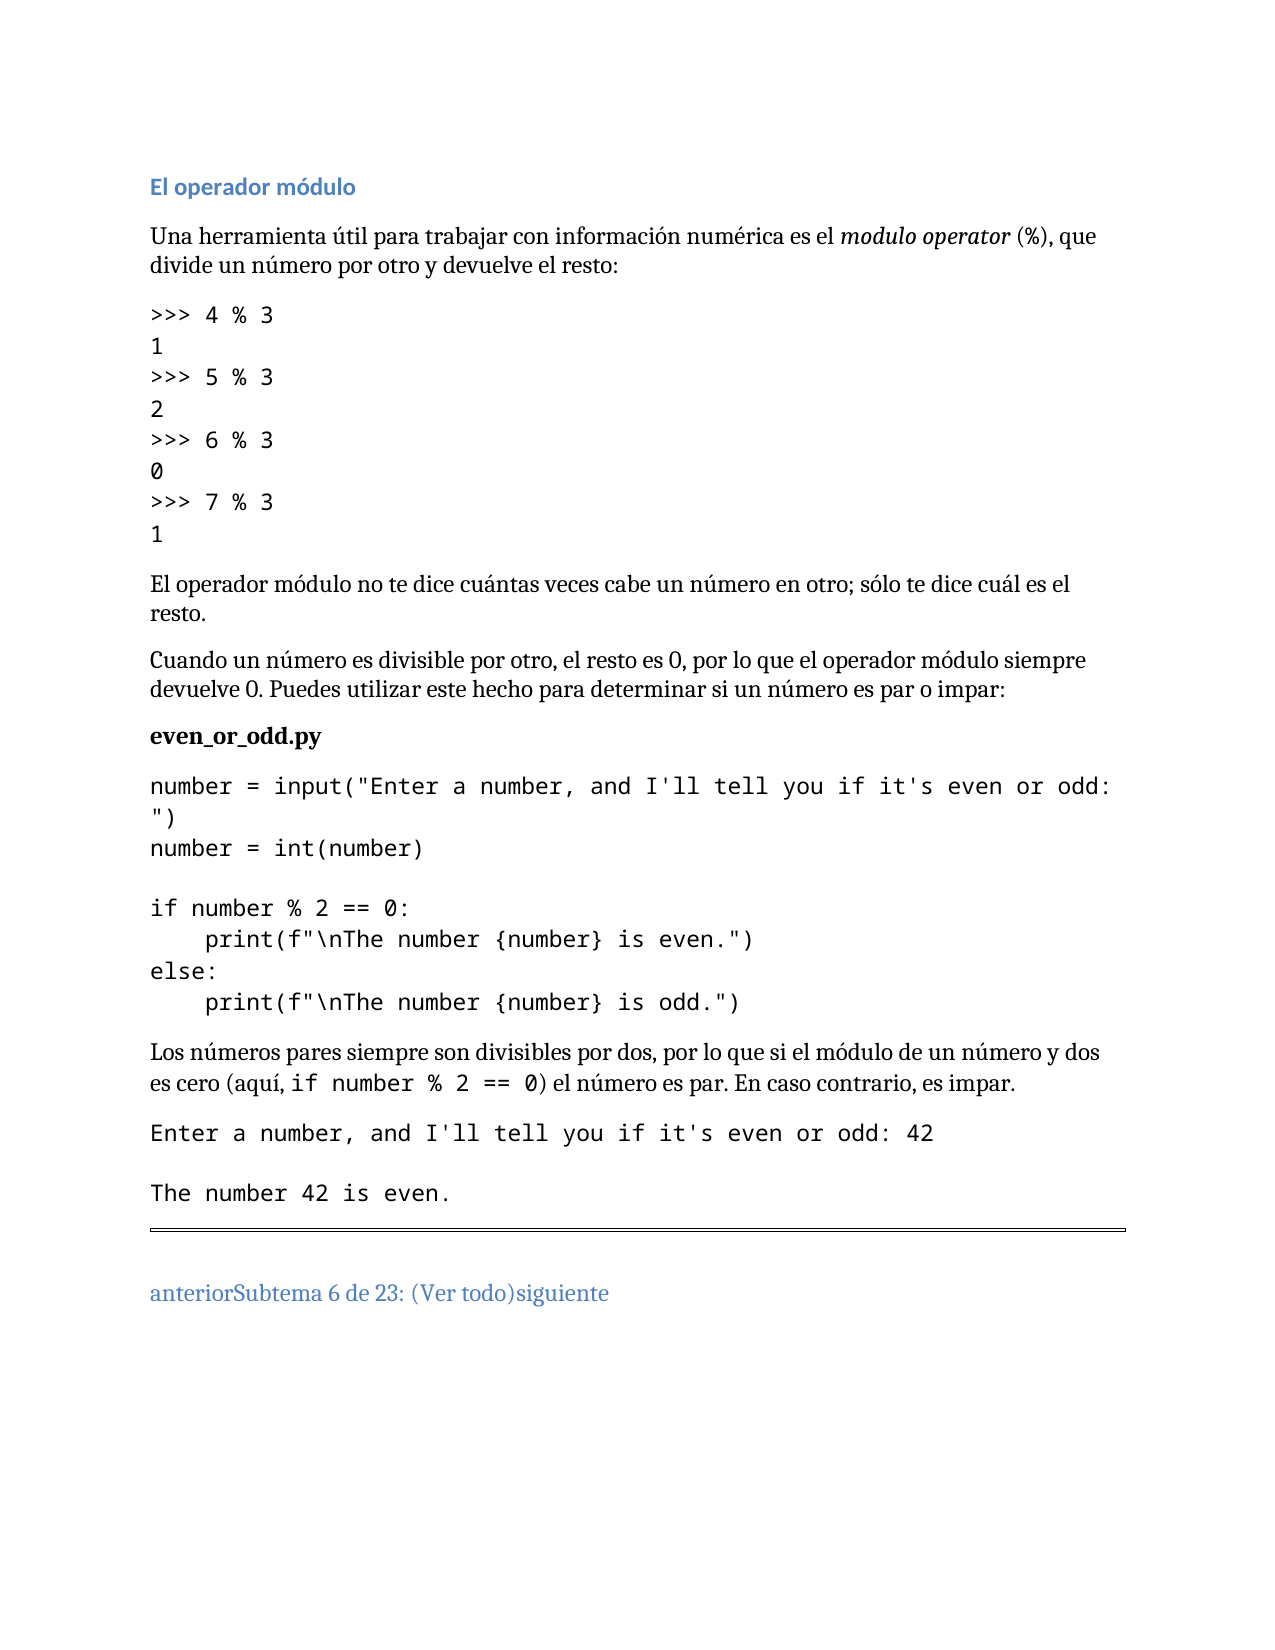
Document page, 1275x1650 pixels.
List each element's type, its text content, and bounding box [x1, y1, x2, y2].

subtitle El operador módulo [150, 171, 1125, 201]
text number = input("Enter a number, and I'll tell you if it's even or odd: ") number = int(number) if number % 2 == 0: print(f"\nThe number {number} is even.") else: print(f"\nThe number {number} is odd.") [150, 770, 1125, 1017]
text anteriorSubtema 6 de 23: (Ver todo)siguiente [150, 1278, 1125, 1336]
text Una herramienta útil para trabajar con información numérica es el modulo operator (%), que divide un número por otro y devuelve el resto: [150, 220, 1125, 280]
text Los números pares siempre son divisibles por dos, por lo que si el módulo de un número y dos es cero (aquí, if number % 2 == 0) el número es par. En caso contrario, es impar. [150, 1038, 1125, 1098]
text Enter a number, and I'll tell you if it's even or odd: 42 The number 42 is even. [150, 1117, 1125, 1208]
text >>> 4 % 3 1 >>> 5 % 3 2 >>> 6 % 3 0 >>> 7 % 3 1 [150, 299, 1125, 549]
text even_or_odd.py [150, 722, 1125, 751]
text El operador módulo no te dice cuántas veces cabe un número en otro; sólo te dice cuál es el resto. [150, 570, 1125, 627]
text Cuando un número es divisible por otro, el resto es 0, por lo que el operador módulo siempre devuelve 0. Puedes utilizar este hecho para determinar si un número es par o impar: [150, 646, 1125, 703]
